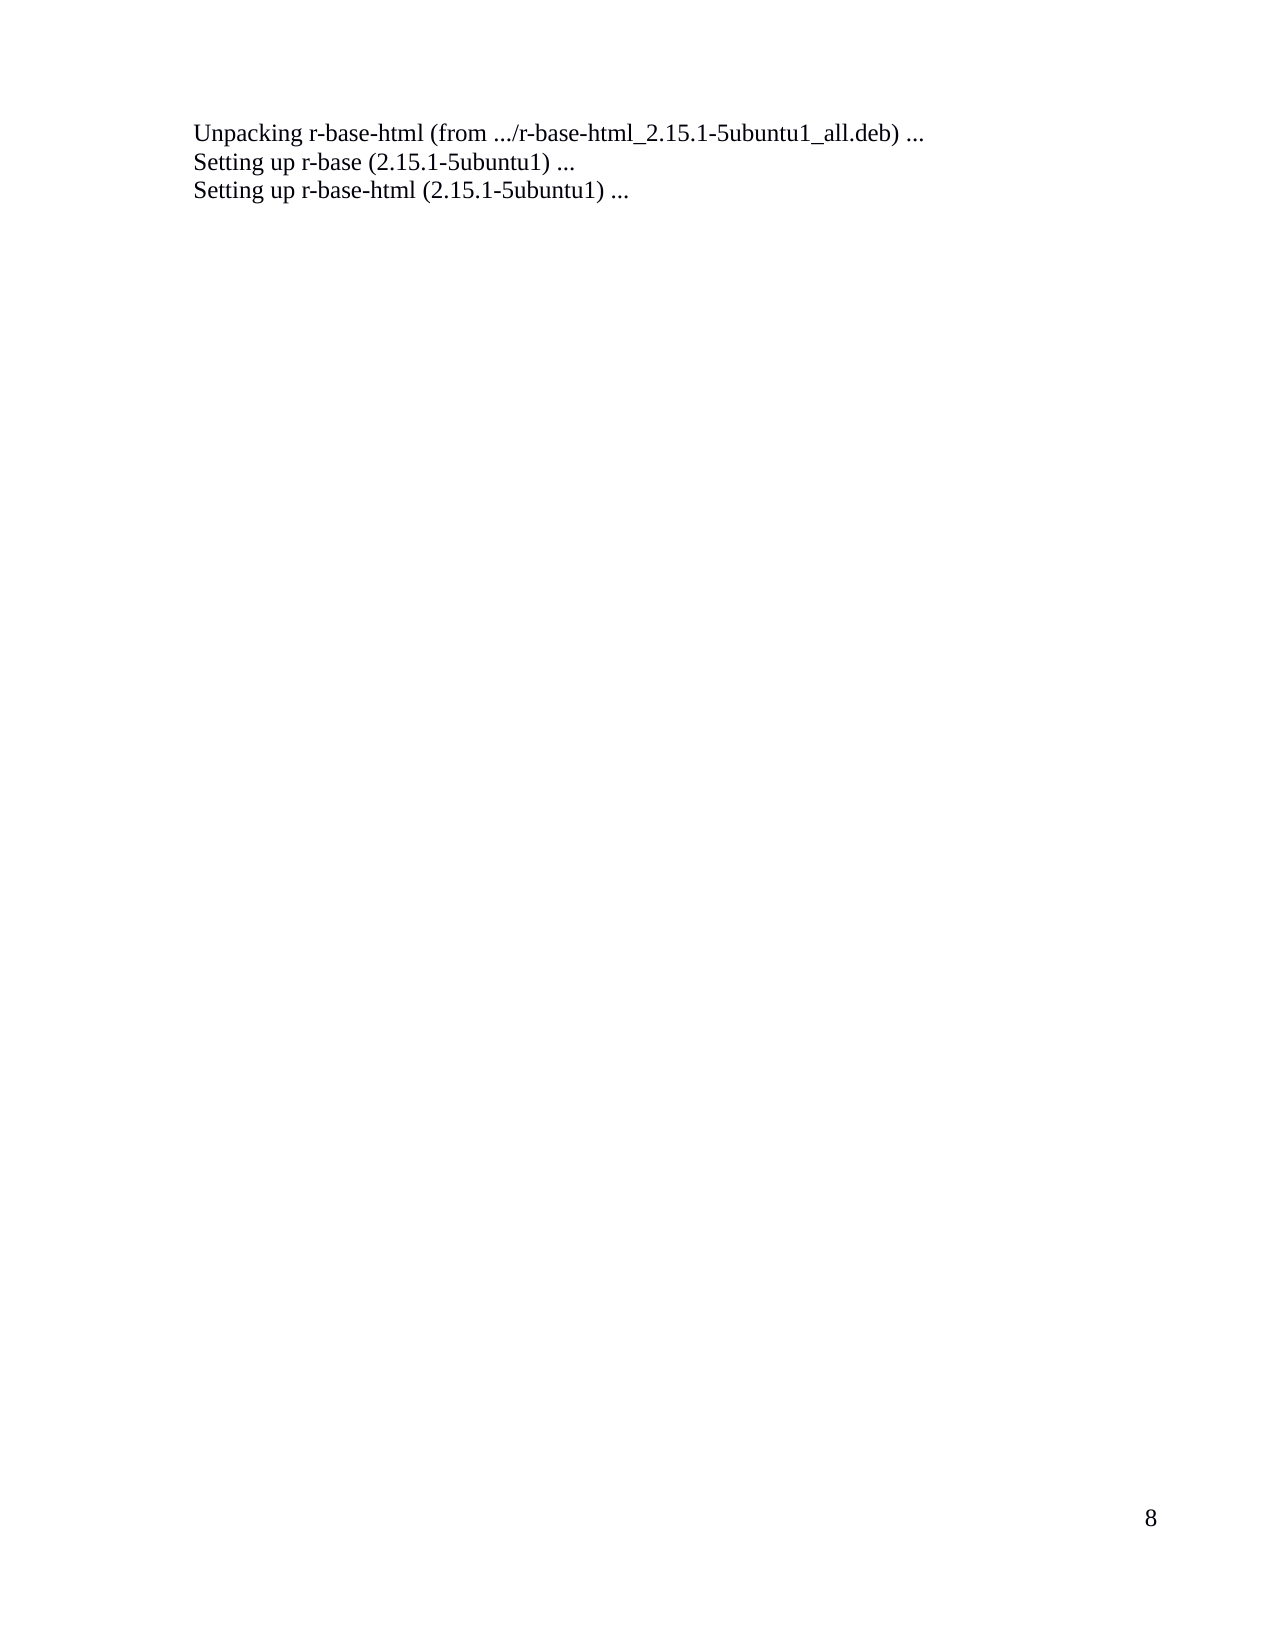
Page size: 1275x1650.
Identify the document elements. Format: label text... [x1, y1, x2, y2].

text Setting up r-base (2.15.1-5ubuntu1) ... [118, 147, 1157, 176]
text Setting up r-base-html (2.15.1-5ubuntu1) ... [118, 176, 1157, 204]
text Unpacking r-base-html (from .../r-base-html_2.15.1-5ubuntu1_all.deb) ... [118, 118, 1157, 147]
